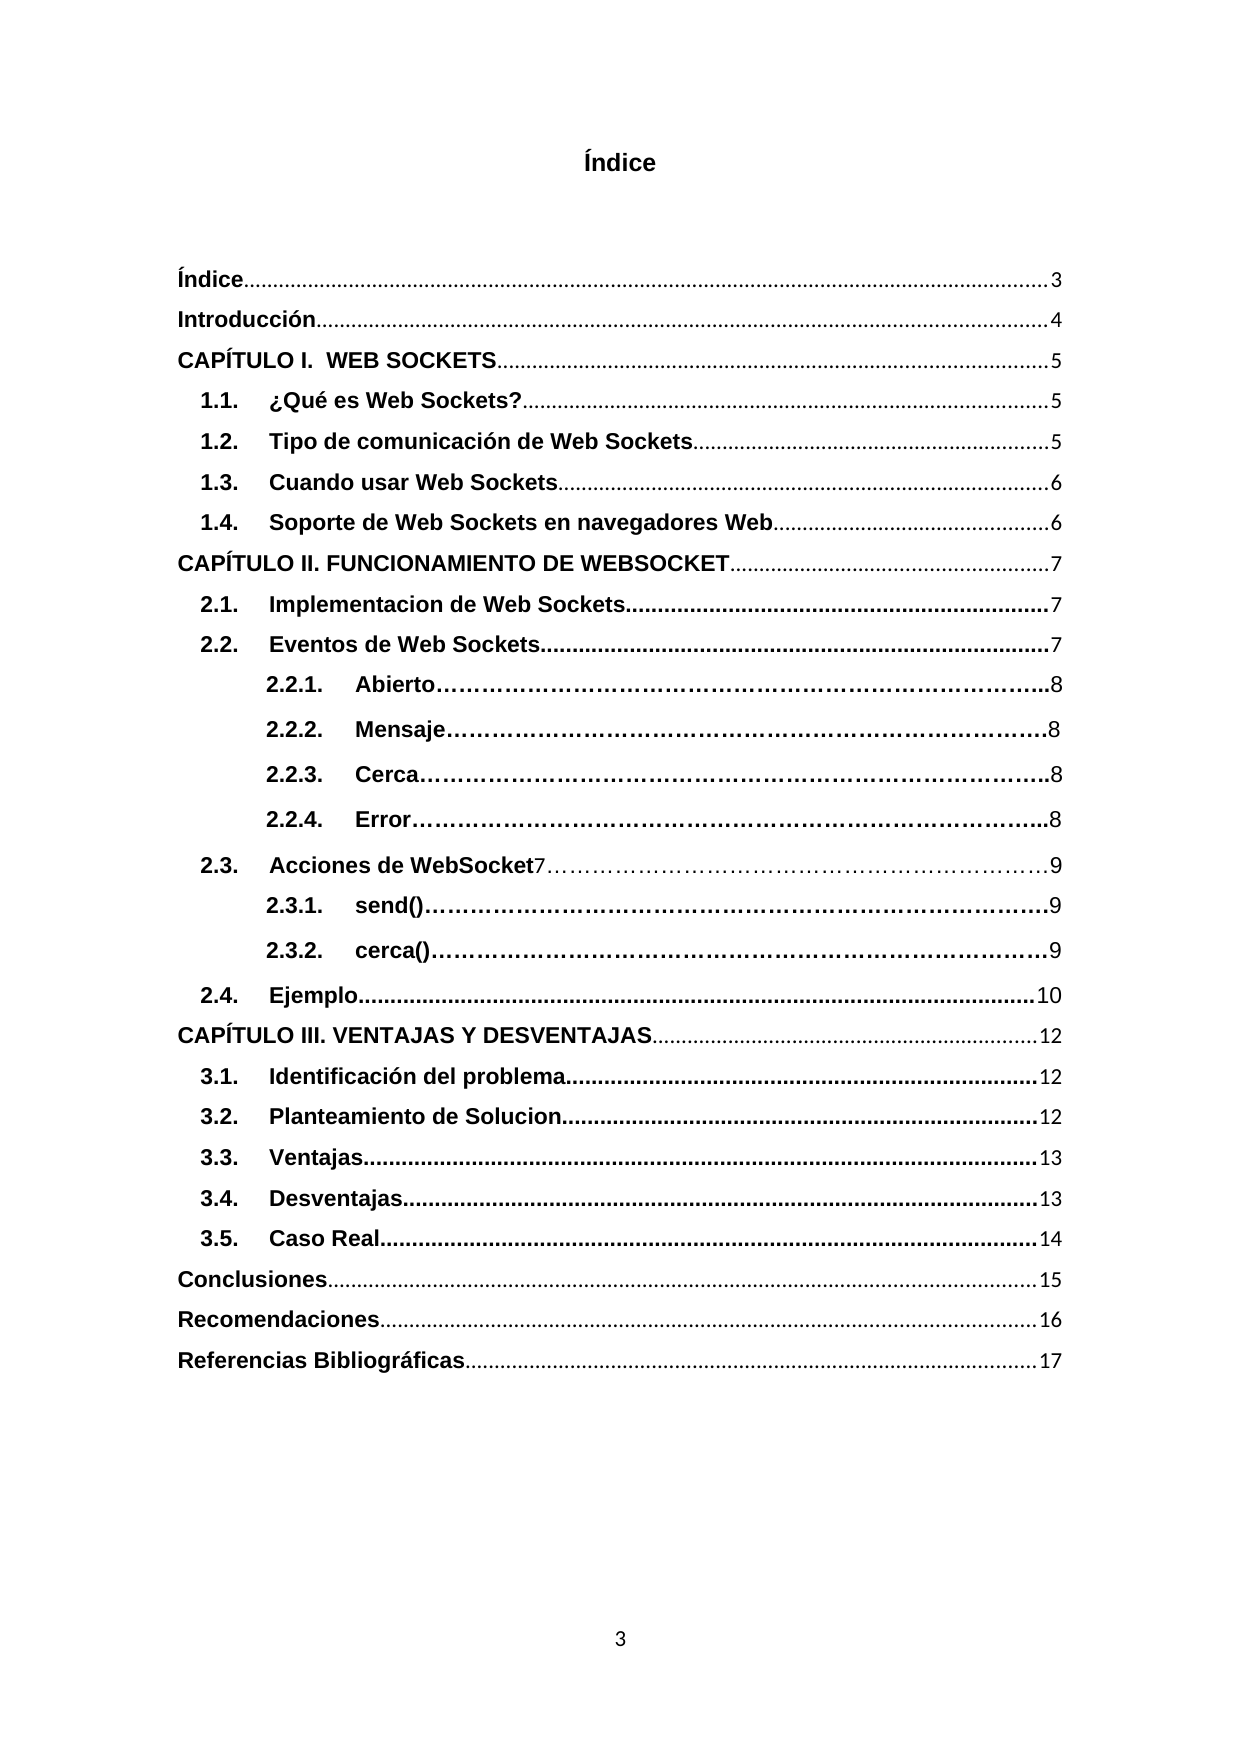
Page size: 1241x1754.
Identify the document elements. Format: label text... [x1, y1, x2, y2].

text Índice [177, 148, 1063, 176]
